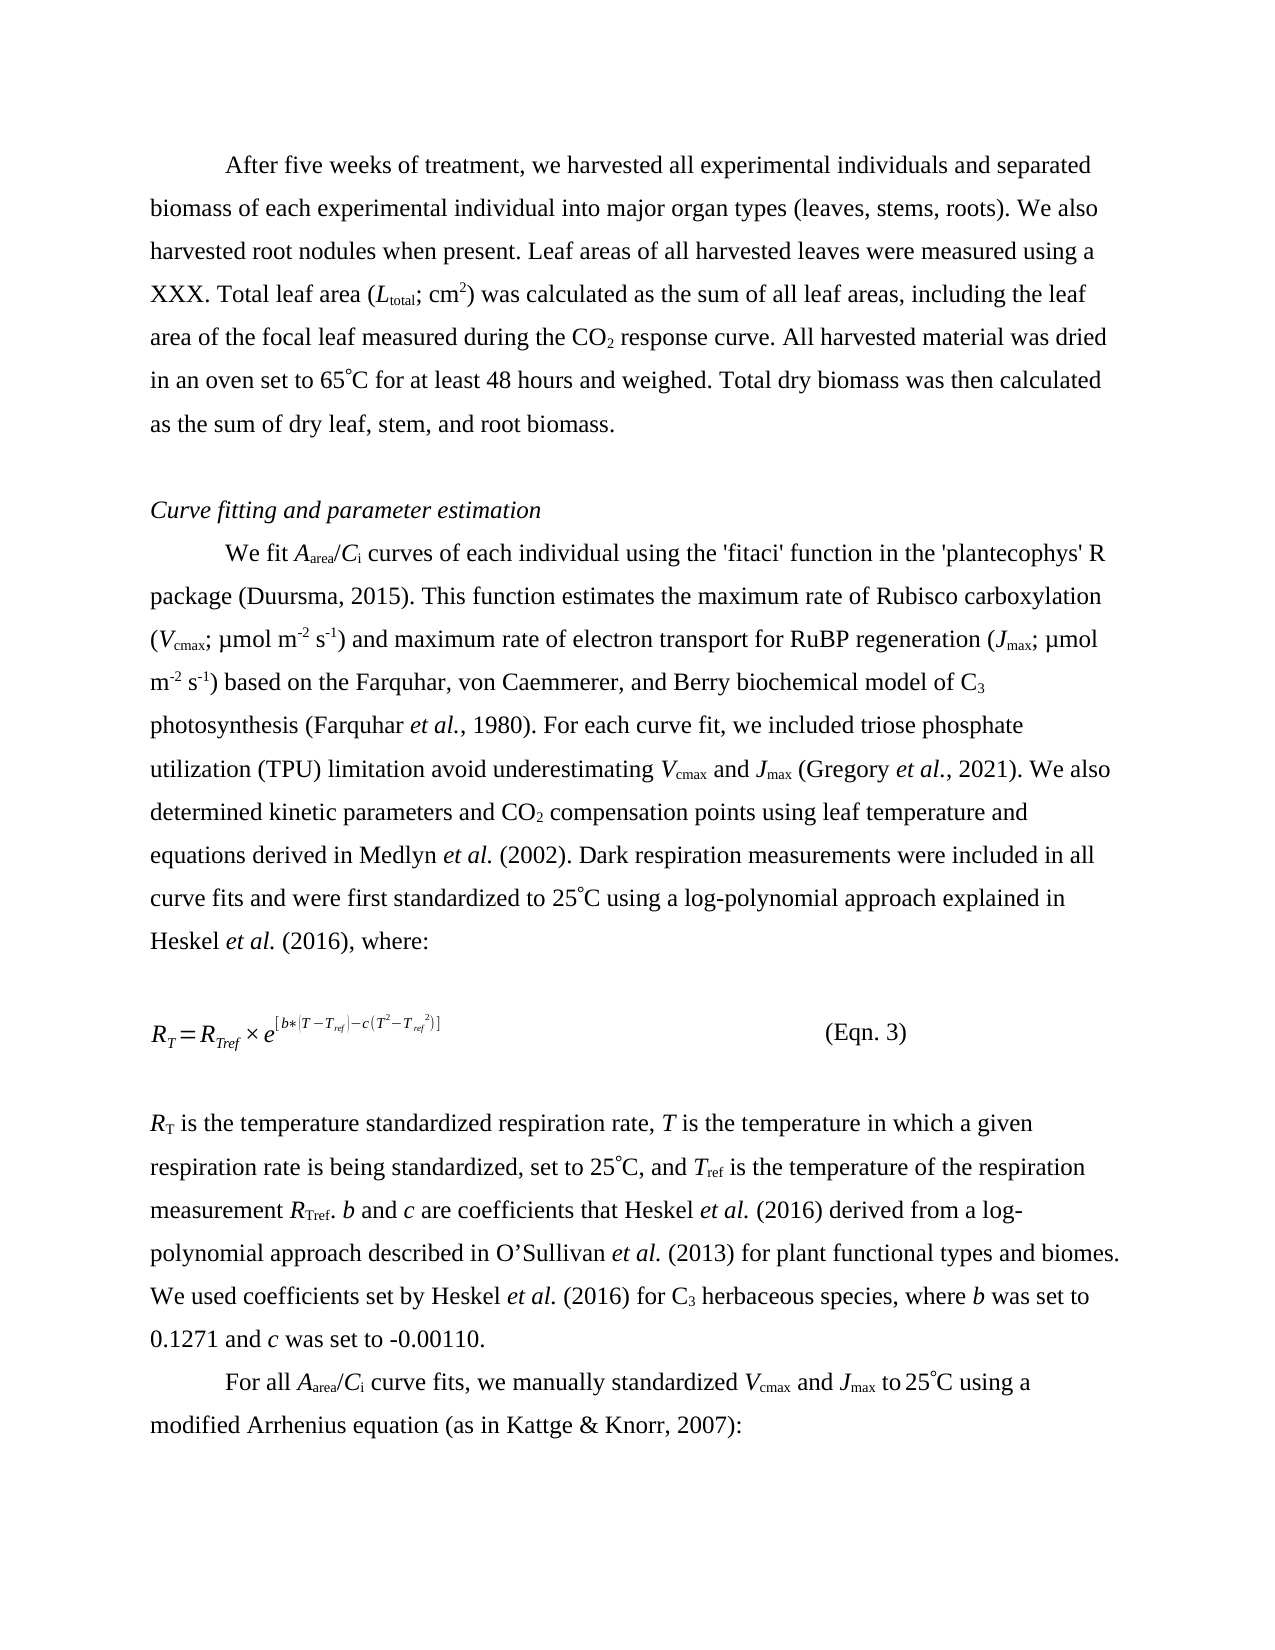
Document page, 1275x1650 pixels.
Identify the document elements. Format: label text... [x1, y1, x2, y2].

text For all Aarea/Ci curve fits, we manually standardized Vcmax and Jmax to 25C using a modified Arrhenius equation (as in Kattge & Knorr, 2007): [150, 1367, 1125, 1439]
text Curve fitting and parameter estimation [150, 495, 1125, 524]
text (Eqn. 3) [150, 1012, 1125, 1051]
text We fit Aarea/Ci curves of each individual using the 'fitaci' function in the 'plantecophys' R package (Duursma, 2015). This function estimates the maximum rate of Rubisco carboxylation (Vcmax; µmol m-2 s-1) and maximum rate of electron transport for RuBP regeneration (Jmax; µmol m-2 s-1) based on the Farquhar, von Caemmerer, and Berry biochemical model of C3 photosynthesis (Farquhar et al., 1980). For each curve fit, we included triose phosphate utilization (TPU) limitation avoid underestimating Vcmax and Jmax (Gregory et al., 2021). We also determined kinetic parameters and CO2 compensation points using leaf temperature and equations derived in Medlyn et al. (2002). Dark respiration measurements were included in all curve fits and were first standardized to 25C using a log-polynomial approach explained in Heskel et al. (2016), where: [150, 538, 1125, 955]
text After five weeks of treatment, we harvested all experimental individuals and separated biomass of each experimental individual into major organ types (leaves, stems, roots). We also harvested root nodules when present. Leaf areas of all harvested leaves were measured using a XXX. Total leaf area (Ltotal; cm2) was calculated as the sum of all leaf areas, including the leaf area of the focal leaf measured during the CO2 response curve. All harvested material was dried in an oven set to 65C for at least 48 hours and weighed. Total dry biomass was then calculated as the sum of dry leaf, stem, and root biomass. [150, 150, 1125, 437]
text RT is the temperature standardized respiration rate, T is the temperature in which a given respiration rate is being standardized, set to 25C, and Tref is the temperature of the respiration measurement RTref. b and c are coefficients that Heskel et al. (2016) derived from a log-polynomial approach described in O’Sullivan et al. (2013) for plant functional types and biomes. We used coefficients set by Heskel et al. (2016) for C3 herbaceous species, where b was set to 0.1271 and c was set to -0.00110. [150, 1108, 1125, 1353]
